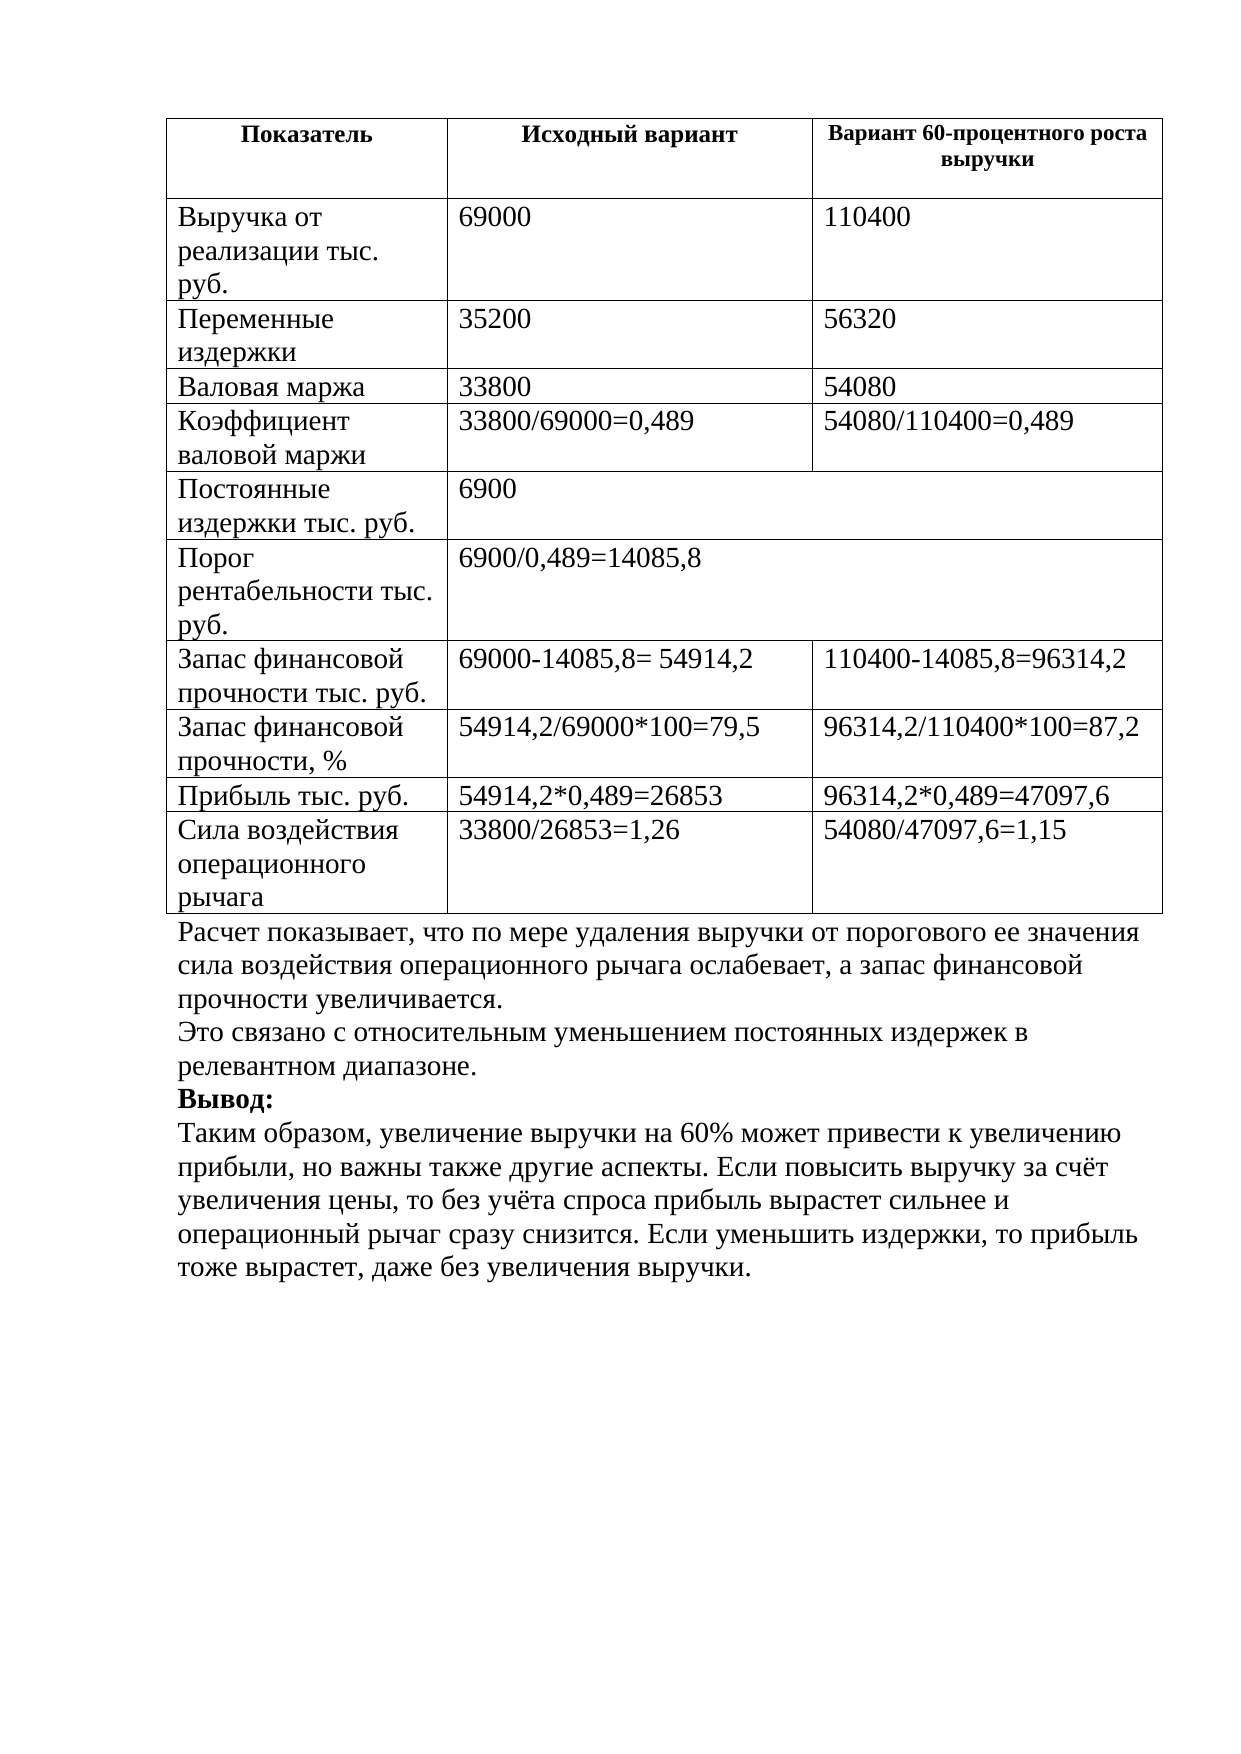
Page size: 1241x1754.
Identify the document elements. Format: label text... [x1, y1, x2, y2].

table_cell 54080/47097,6=1,15 [813, 812, 1162, 913]
table_cell 110400 [813, 199, 1162, 300]
table_cell 33800/26853=1,26 [448, 812, 812, 913]
table_cell Постоянные издержки тыс. руб. [167, 472, 447, 539]
table_cell Коэффициент валовой маржи [167, 404, 447, 471]
table_cell 54914,2*0,489=26853 [448, 778, 812, 811]
table_cell Запас финансовой прочности тыс. руб. [167, 641, 447, 708]
table_cell 96314,2*0,489=47097,6 [813, 778, 1162, 811]
table_cell 6900/0,489=14085,8 [448, 540, 1162, 640]
table_header Вариант 60-процентного роста выручки [813, 119, 1162, 198]
table_cell 69000-14085,8= 54914,2 [448, 641, 812, 708]
table_header Показатель [167, 119, 447, 198]
table_cell 96314,2/110400*100=87,2 [813, 710, 1162, 777]
table_cell Переменные издержки [167, 301, 447, 368]
text Вывод: [177, 1082, 1152, 1115]
table_cell 54080 [813, 369, 1162, 402]
table_cell Сила воздействия операционного рычага [167, 812, 447, 913]
text Расчет показывает, что по мере удаления выручки от порогового ее значения сила воздействия операционного рычага ослабевает, а запас финансовой прочности увеличивается. [177, 914, 1152, 1014]
table_cell Порог рентабельности тыс. руб. [167, 540, 447, 640]
table_cell 33800 [448, 369, 812, 402]
table_cell 33800/69000=0,489 [448, 404, 812, 471]
text Это связано с относительным уменьшением постоянных издержек в релевантном диапазоне. [177, 1014, 1152, 1082]
table_cell Валовая маржа [167, 369, 447, 402]
table_cell 54080/110400=0,489 [813, 404, 1162, 471]
table_cell 69000 [448, 199, 812, 300]
table_cell Прибыль тыс. руб. [167, 778, 447, 811]
table_cell 6900 [448, 472, 1162, 539]
table_cell 35200 [448, 301, 812, 368]
text Таким образом, увеличение выручки на 60% может привести к увеличению прибыли, но важны также другие аспекты. Если повысить выручку за счёт увеличения цены, то без учёта спроса прибыль вырастет сильнее и операционный рычаг сразу снизится. Если уменьшить издержки, то прибыль тоже вырастет, даже без увеличения выручки. [177, 1115, 1152, 1283]
table_cell 54914,2/69000*100=79,5 [448, 710, 812, 777]
table_cell 56320 [813, 301, 1162, 368]
table_cell Запас финансовой прочности, % [167, 710, 447, 777]
table_cell 110400-14085,8=96314,2 [813, 641, 1162, 708]
table_header Исходный вариант [448, 119, 812, 198]
table_cell Выручка от реализации тыс. руб. [167, 199, 447, 300]
